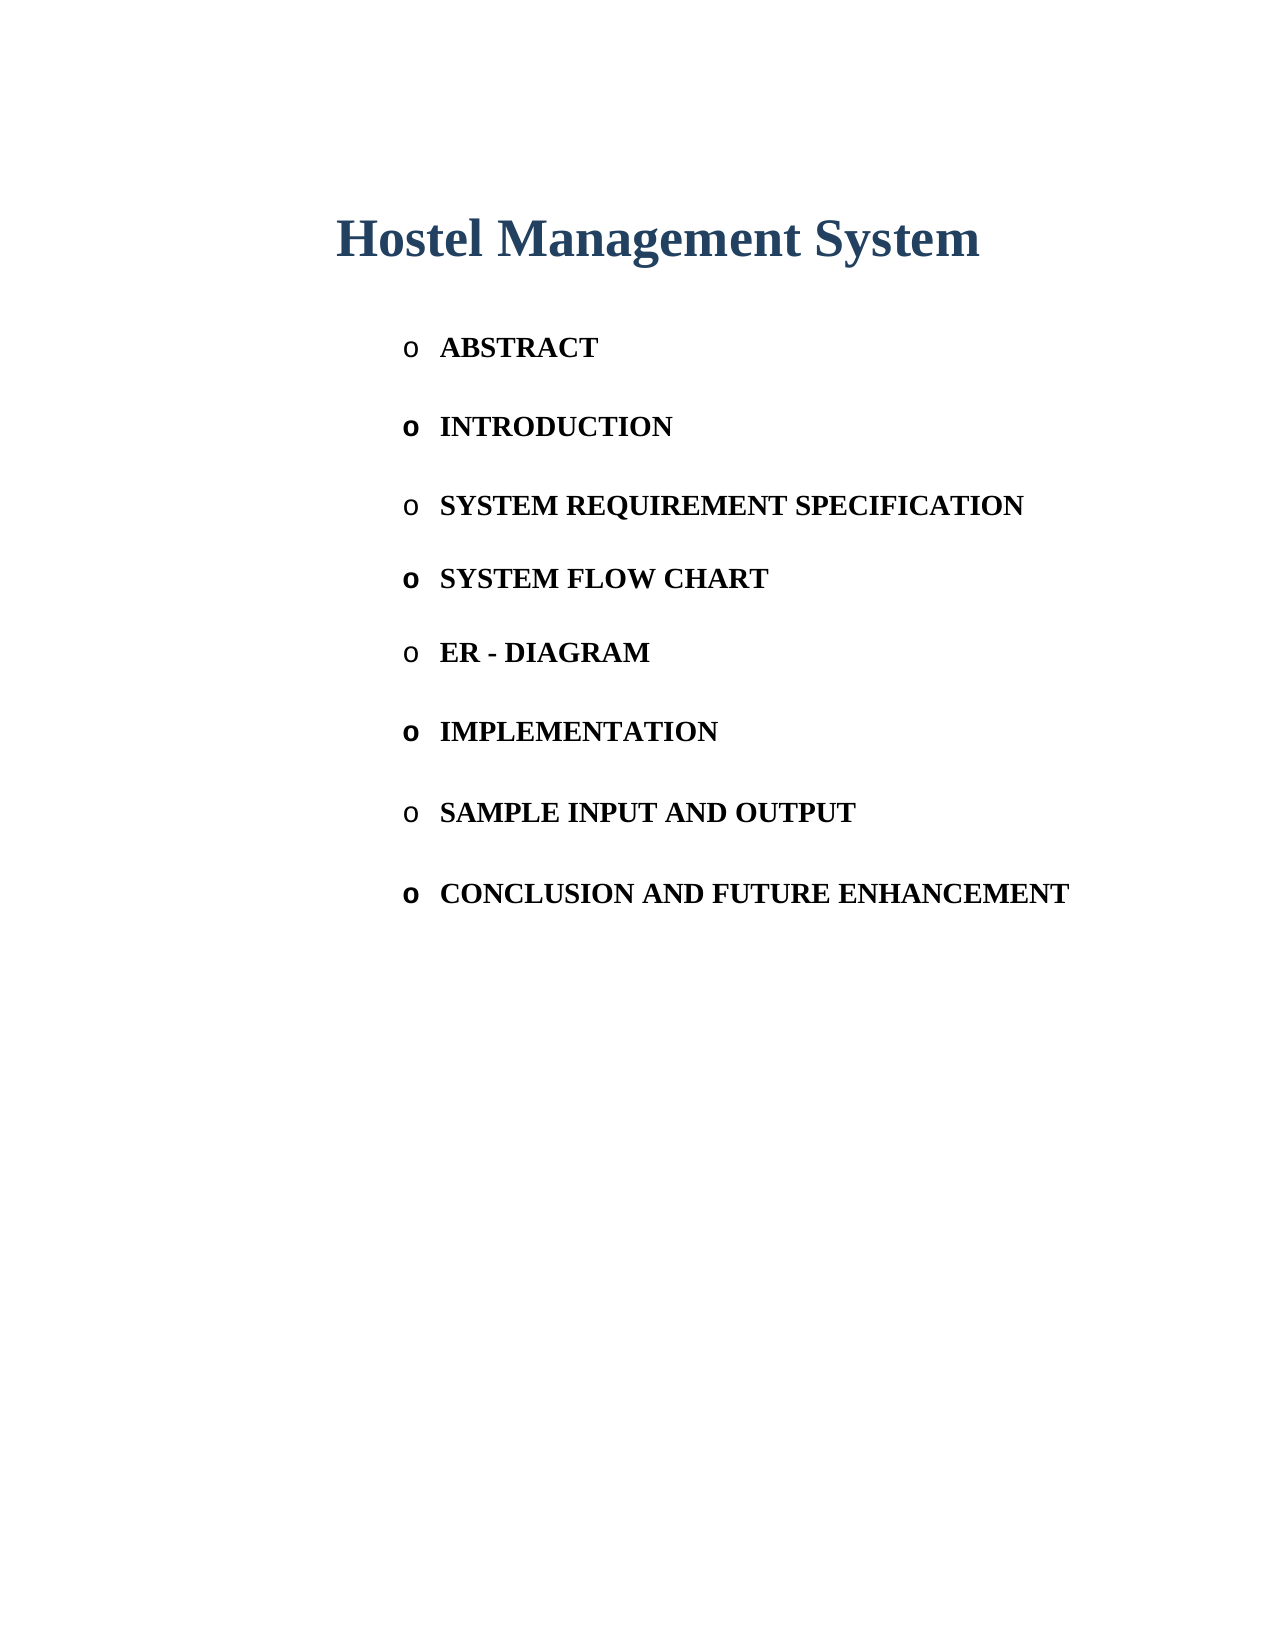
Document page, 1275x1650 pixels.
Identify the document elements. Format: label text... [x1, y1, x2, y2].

subtitle ER - DIAGRAM [402, 635, 1185, 671]
list SYSTEM FLOW CHART [402, 561, 1185, 597]
subtitle SAMPLE INPUT AND OUTPUT [402, 795, 1185, 831]
list CONCLUSION AND FUTURE ENHANCEMENT [402, 876, 1185, 912]
subtitle SYSTEM REQUIREMENT SPECIFICATION [402, 488, 1185, 524]
subtitle Hostel Management System [282, 206, 1034, 268]
list INTRODUCTION [402, 409, 1185, 445]
subtitle ABSTRACT [402, 330, 1185, 366]
list IMPLEMENTATION [402, 714, 1185, 750]
